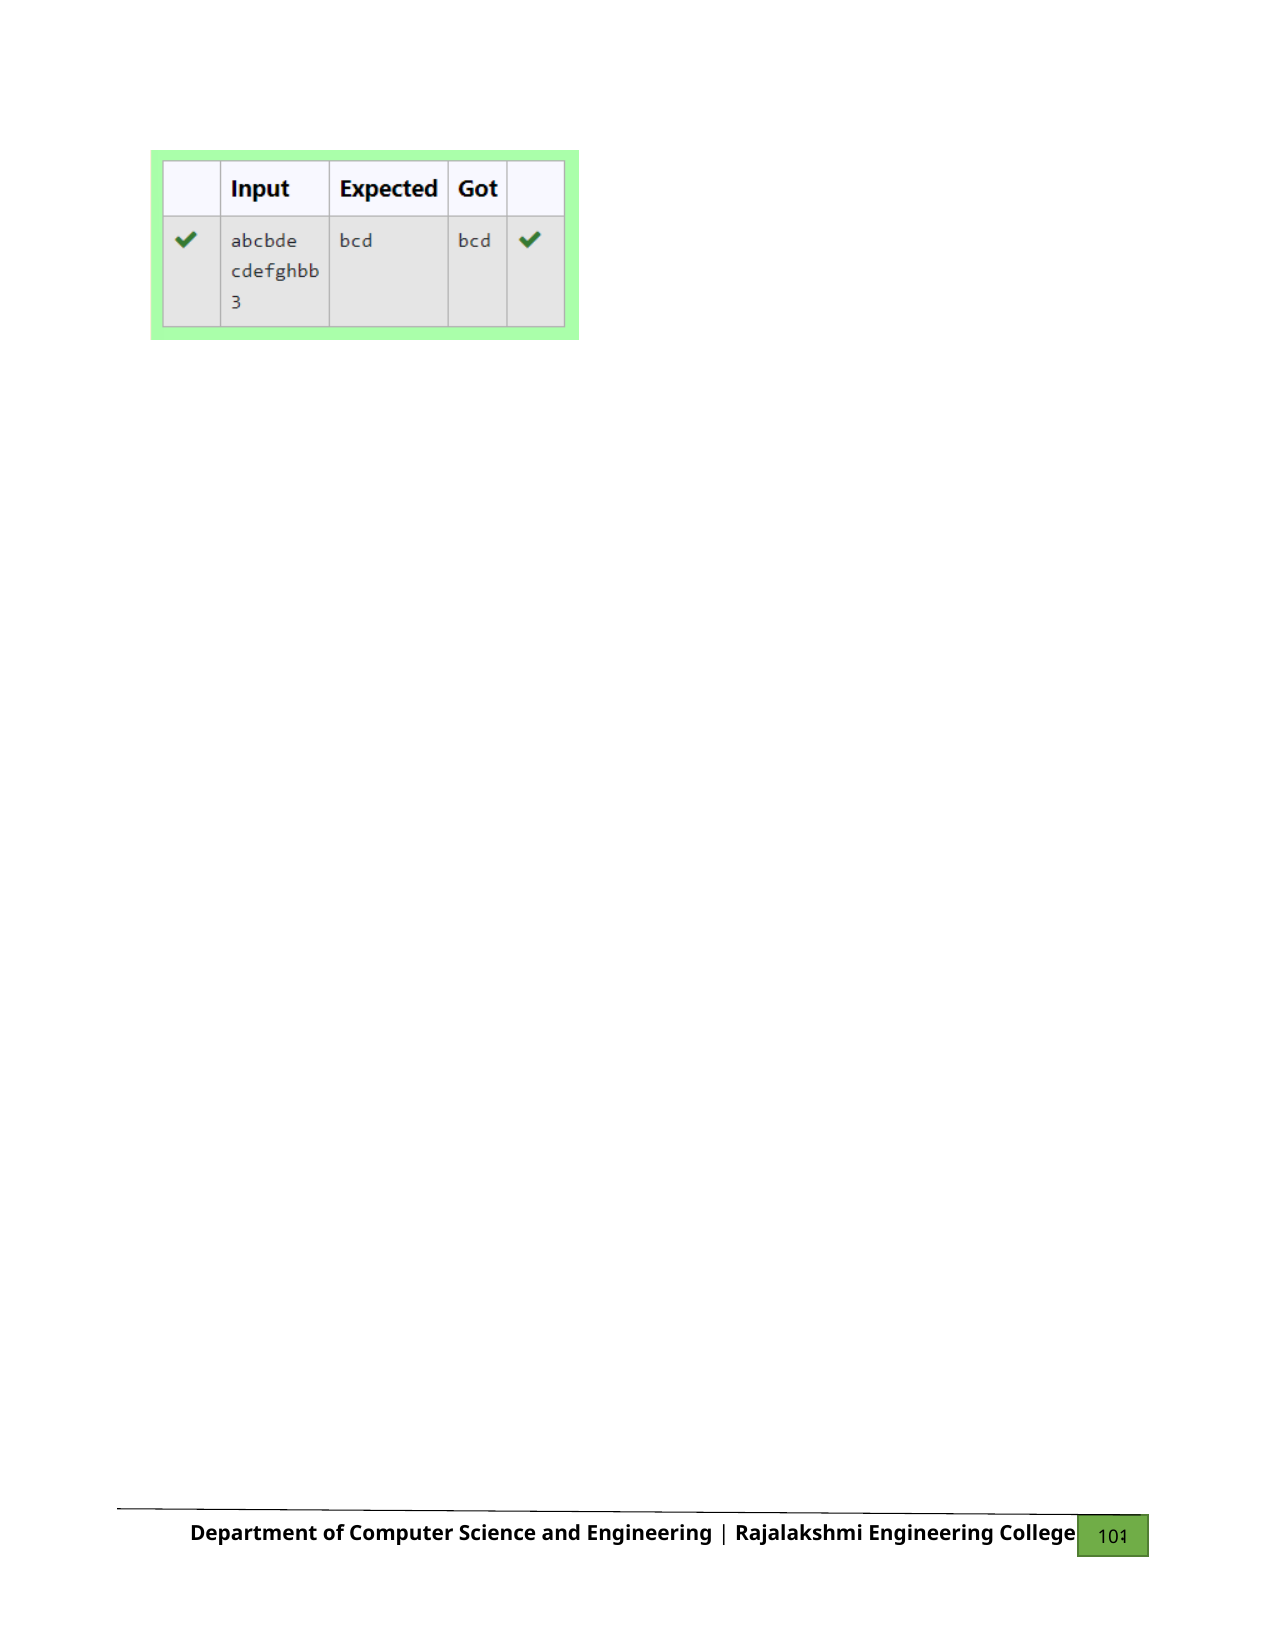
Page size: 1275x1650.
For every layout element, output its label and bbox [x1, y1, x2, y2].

picture [150, 150, 579, 340]
